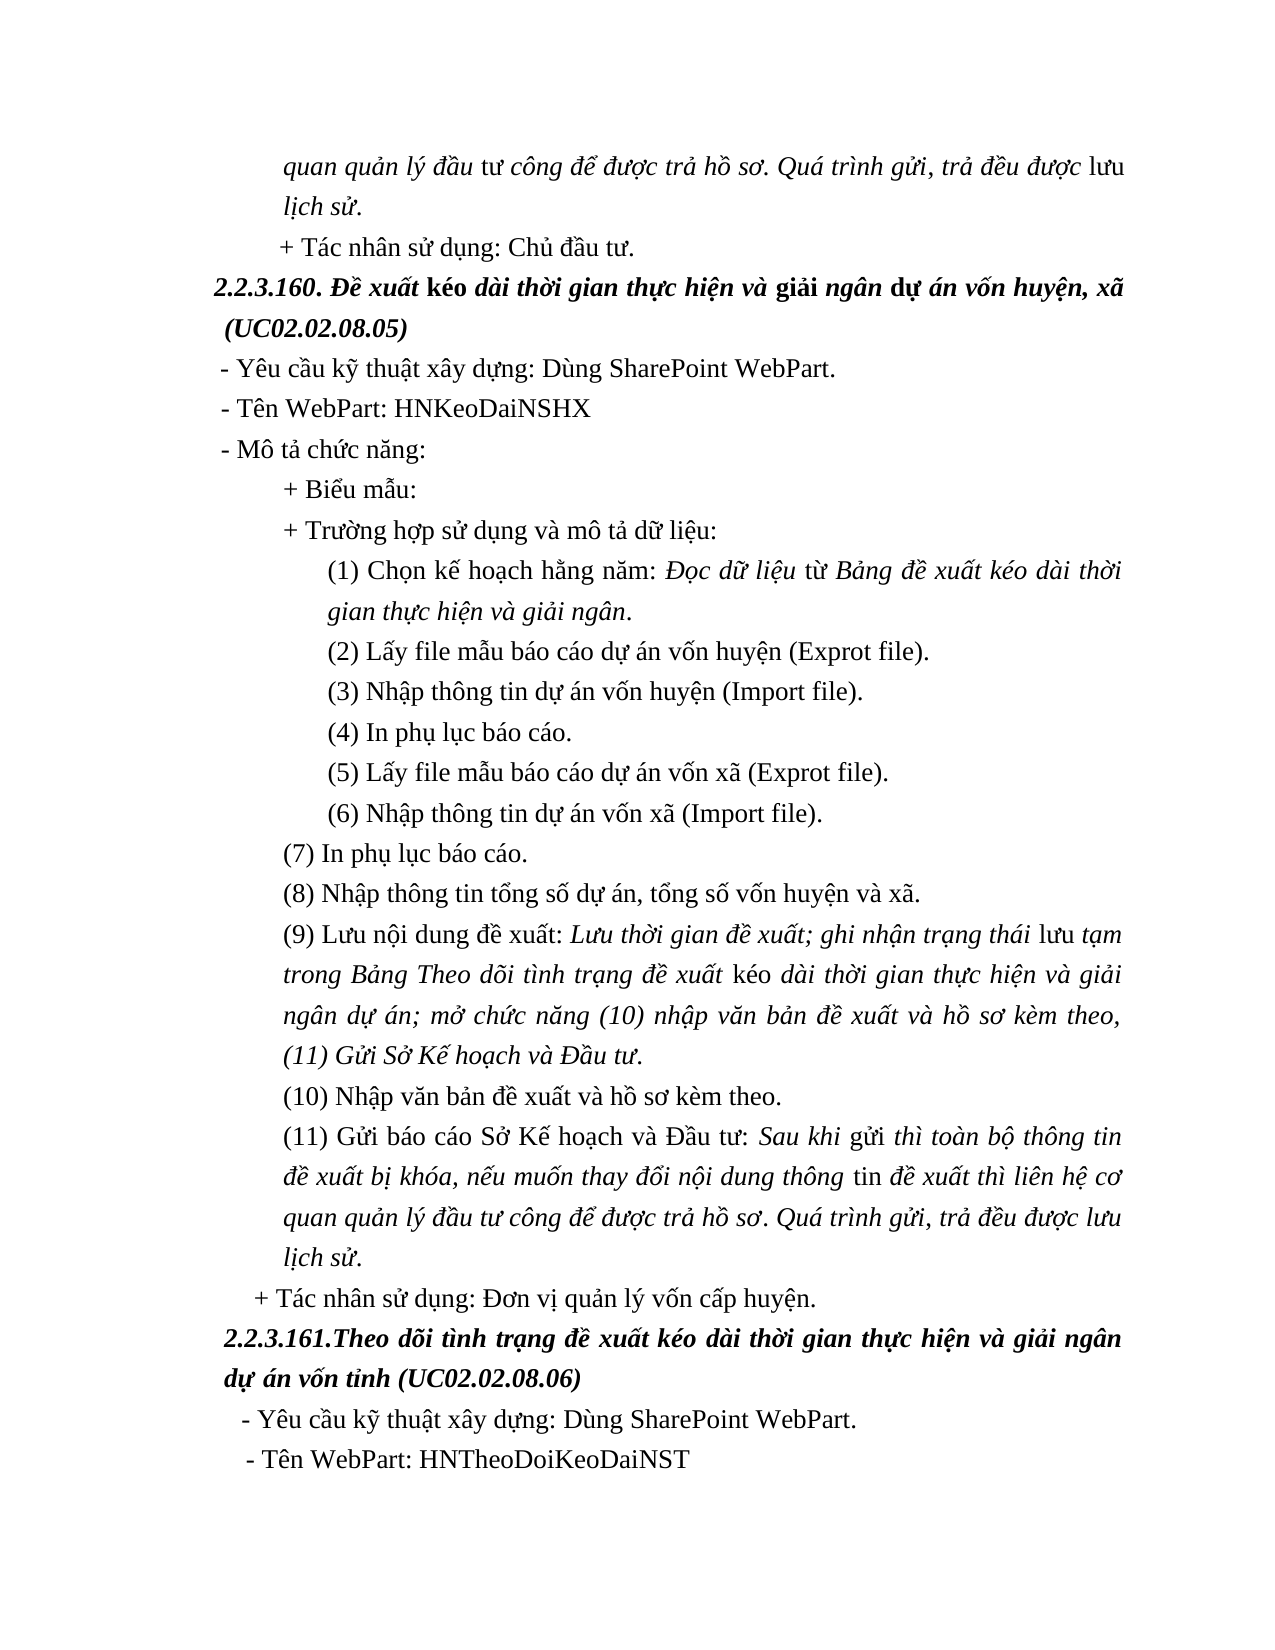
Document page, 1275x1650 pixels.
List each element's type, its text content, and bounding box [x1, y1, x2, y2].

text (7) In phụ lục báo cáo. [283, 837, 1124, 868]
text (3) Nhập thông tin dự án vốn huyện (Import file). [327, 675, 1124, 707]
text 2.2.3.160. Đề xuất kéo dài thời gian thực hiện và giải ngân dự án vốn huyện, xã (UC02.02.08.05) [214, 271, 1124, 343]
text (8) Nhập thông tin tổng số dự án, tổng số vốn huyện và xã. [283, 877, 1124, 909]
text (5) Lấy file mẫu báo cáo dự án vốn xã (Exprot file). [327, 756, 1124, 787]
text (4) In phụ lục báo cáo. [327, 716, 1124, 747]
text (1) Chọn kế hoạch hằng năm: Đọc dữ liệu từ Bảng đề xuất kéo dài thời gian thực hiện và giải ngân. [327, 554, 1124, 626]
text (10) Nhập văn bản đề xuất và hồ sơ kèm theo. [283, 1079, 1124, 1111]
text (9) Lưu nội dung đề xuất: Lưu thời gian đề xuất; ghi nhận trạng thái lưu tạm trong Bảng Theo dõi tình trạng đề xuất kéo dài thời gian thực hiện và giải ngân dự án; mở chức năng (10) nhập văn bản đề xuất và hồ sơ kèm theo, (11) Gửi Sở Kế hoạch và Đầu tư. [283, 918, 1124, 1070]
text (2) Lấy file mẫu báo cáo dự án vốn huyện (Exprot file). [327, 635, 1124, 666]
text + Trường hợp sử dụng và mô tả dữ liệu: [283, 514, 1124, 545]
text - Tên WebPart: HNTheoDoiKeoDaiNST [246, 1443, 1124, 1474]
text - Mô tả chức năng: [221, 433, 1124, 464]
text + Tác nhân sử dụng: Đơn vị quản lý vốn cấp huyện. [253, 1282, 1124, 1313]
text 2.2.3.161.Theo dõi tình trạng đề xuất kéo dài thời gian thực hiện và giải ngân dự án vốn tỉnh (UC02.02.08.06) [224, 1322, 1124, 1394]
text + Tác nhân sử dụng: Chủ đầu tư. [279, 231, 1124, 262]
text (6) Nhập thông tin dự án vốn xã (Import file). [327, 797, 1124, 828]
text - Yêu cầu kỹ thuật xây dựng: Dùng SharePoint WebPart. [220, 352, 1124, 383]
text - Yêu cầu kỹ thuật xây dựng: Dùng SharePoint WebPart. [241, 1403, 1124, 1434]
text - Tên WebPart: HNKeoDaiNSHX [221, 392, 1124, 424]
text (11) Gửi báo cáo Sở Kế hoạch và Đầu tư: Sau khi gửi thì toàn bộ thông tin đề xuất bị khóa, nếu muốn thay đổi nội dung thông tin đề xuất thì liên hệ cơ quan quản lý đầu tư công để được trả hồ sơ. Quá trình gửi, trả đều được lưu lịch sử. [283, 1120, 1124, 1272]
text + Biểu mẫu: [283, 473, 1124, 504]
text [283, 150, 1124, 222]
